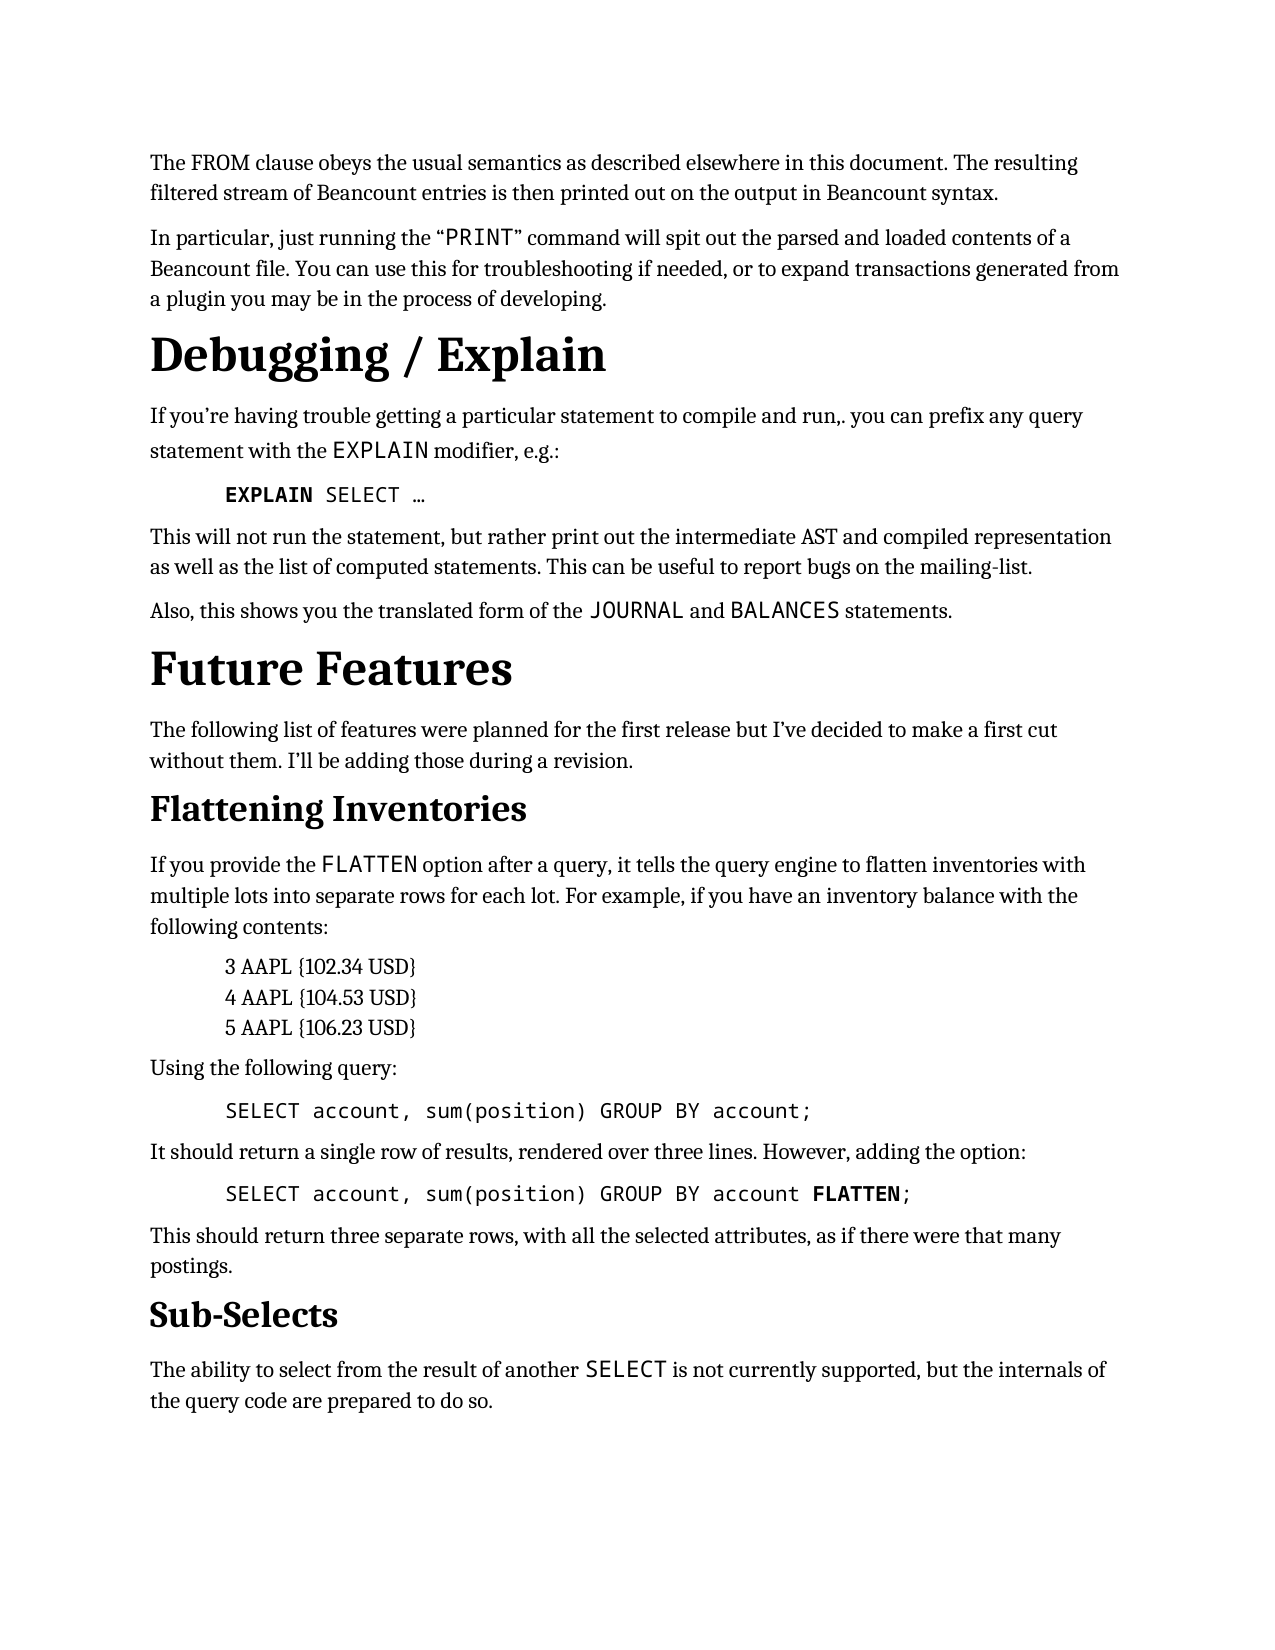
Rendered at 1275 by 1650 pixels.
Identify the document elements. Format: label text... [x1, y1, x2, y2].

text The following list of features were planned for the first release but I’ve decided to make a first cut without them. I’ll be adding those during a revision. [150, 717, 1125, 774]
subtitle Debugging / Explain [150, 327, 1125, 384]
subtitle Flattening Inventories [150, 788, 1125, 831]
text If you’re having trouble getting a particular statement to compile and run,. you can prefix any query statement with the EXPLAIN modifier, e.g.: [150, 403, 1125, 466]
subtitle Future Features [150, 641, 1125, 698]
subtitle If you provide the FLATTEN option after a query, it tells the query engine to flatten inventories with multiple lots into separate rows for each lot. For example, if you have an inventory balance with the following contents: [150, 848, 1125, 940]
subtitle 3 AAPL {102.34 USD} 4 AAPL {104.53 USD} 5 AAPL {106.23 USD} [225, 954, 1125, 1041]
subtitle Using the following query: [150, 1055, 1125, 1081]
text This will not run the statement, but rather print out the intermediate AST and compiled representation as well as the list of computed statements. This can be useful to report bugs on the mailing-list. [150, 524, 1125, 580]
text The ability to select from the result of another SELECT is not currently supported, but the internals of the query code are prepared to do so. [150, 1353, 1125, 1415]
subtitle It should return a single row of results, rendered over three lines. However, adding the option: [150, 1139, 1125, 1165]
subtitle SELECT account, sum(position) GROUP BY account; [225, 1096, 1125, 1124]
text In particular, just running the “PRINT” command will spit out the parsed and loaded contents of a Beancount file. You can use this for troubleshooting if needed, or to expand transactions generated from a plugin you may be in the process of developing. [150, 221, 1125, 312]
text The FROM clause obeys the usual semantics as described elsewhere in this document. The resulting filtered stream of Beancount entries is then printed out on the output in Beancount syntax. [150, 150, 1125, 207]
subtitle Sub-Selects [150, 1293, 1125, 1336]
text EXPLAIN SELECT … [225, 481, 1125, 509]
text Also, this shows you the translated form of the JOURNAL and BALANCES statements. [150, 594, 1125, 626]
subtitle This should return three separate rows, with all the selected attributes, as if there were that many postings. [150, 1222, 1125, 1279]
subtitle SELECT account, sum(position) GROUP BY account FLATTEN; [225, 1179, 1125, 1208]
